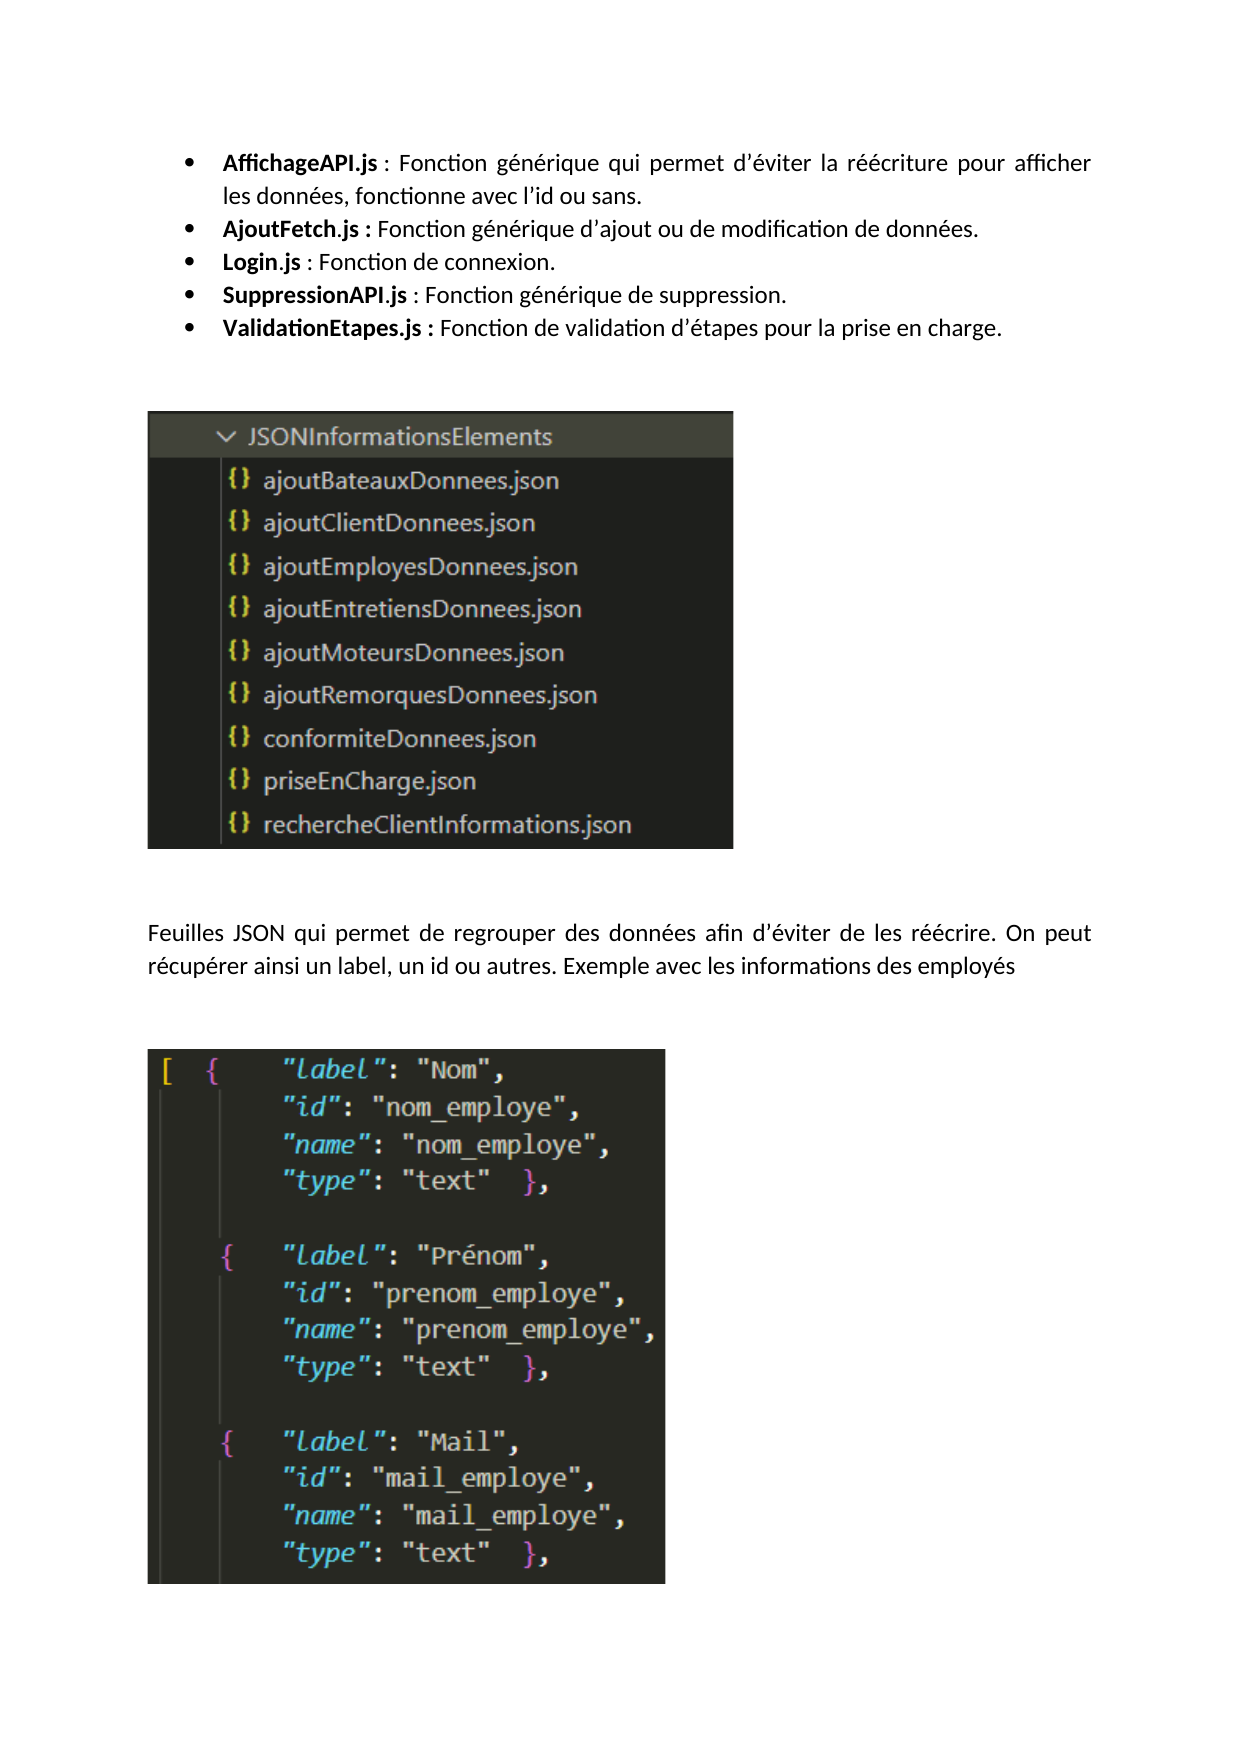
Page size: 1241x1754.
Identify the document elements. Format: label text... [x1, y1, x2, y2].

list SuppressionAPI.js : Fonction générique de suppression. [185, 279, 1093, 310]
list Login.js : Fonction de connexion. [185, 246, 1093, 277]
list AjoutFetch.js : Fonction générique d’ajout ou de modification de données. [185, 213, 1093, 244]
picture [147, 1049, 666, 1584]
list ValidationEtapes.js : Fonction de validation d’étapes pour la prise en charge. [185, 312, 1093, 343]
list AffichageAPI.js : Fonction générique qui permet d’éviter la réécriture pour afficher les données, fonctionne avec l’id ou sans. [185, 148, 1093, 211]
text Feuilles JSON qui permet de regrouper des données afin d’éviter de les réécrire. On peut récupérer ainsi un label, un id ou autres. Exemple avec les informations des employés [148, 917, 1093, 981]
picture [147, 411, 734, 849]
